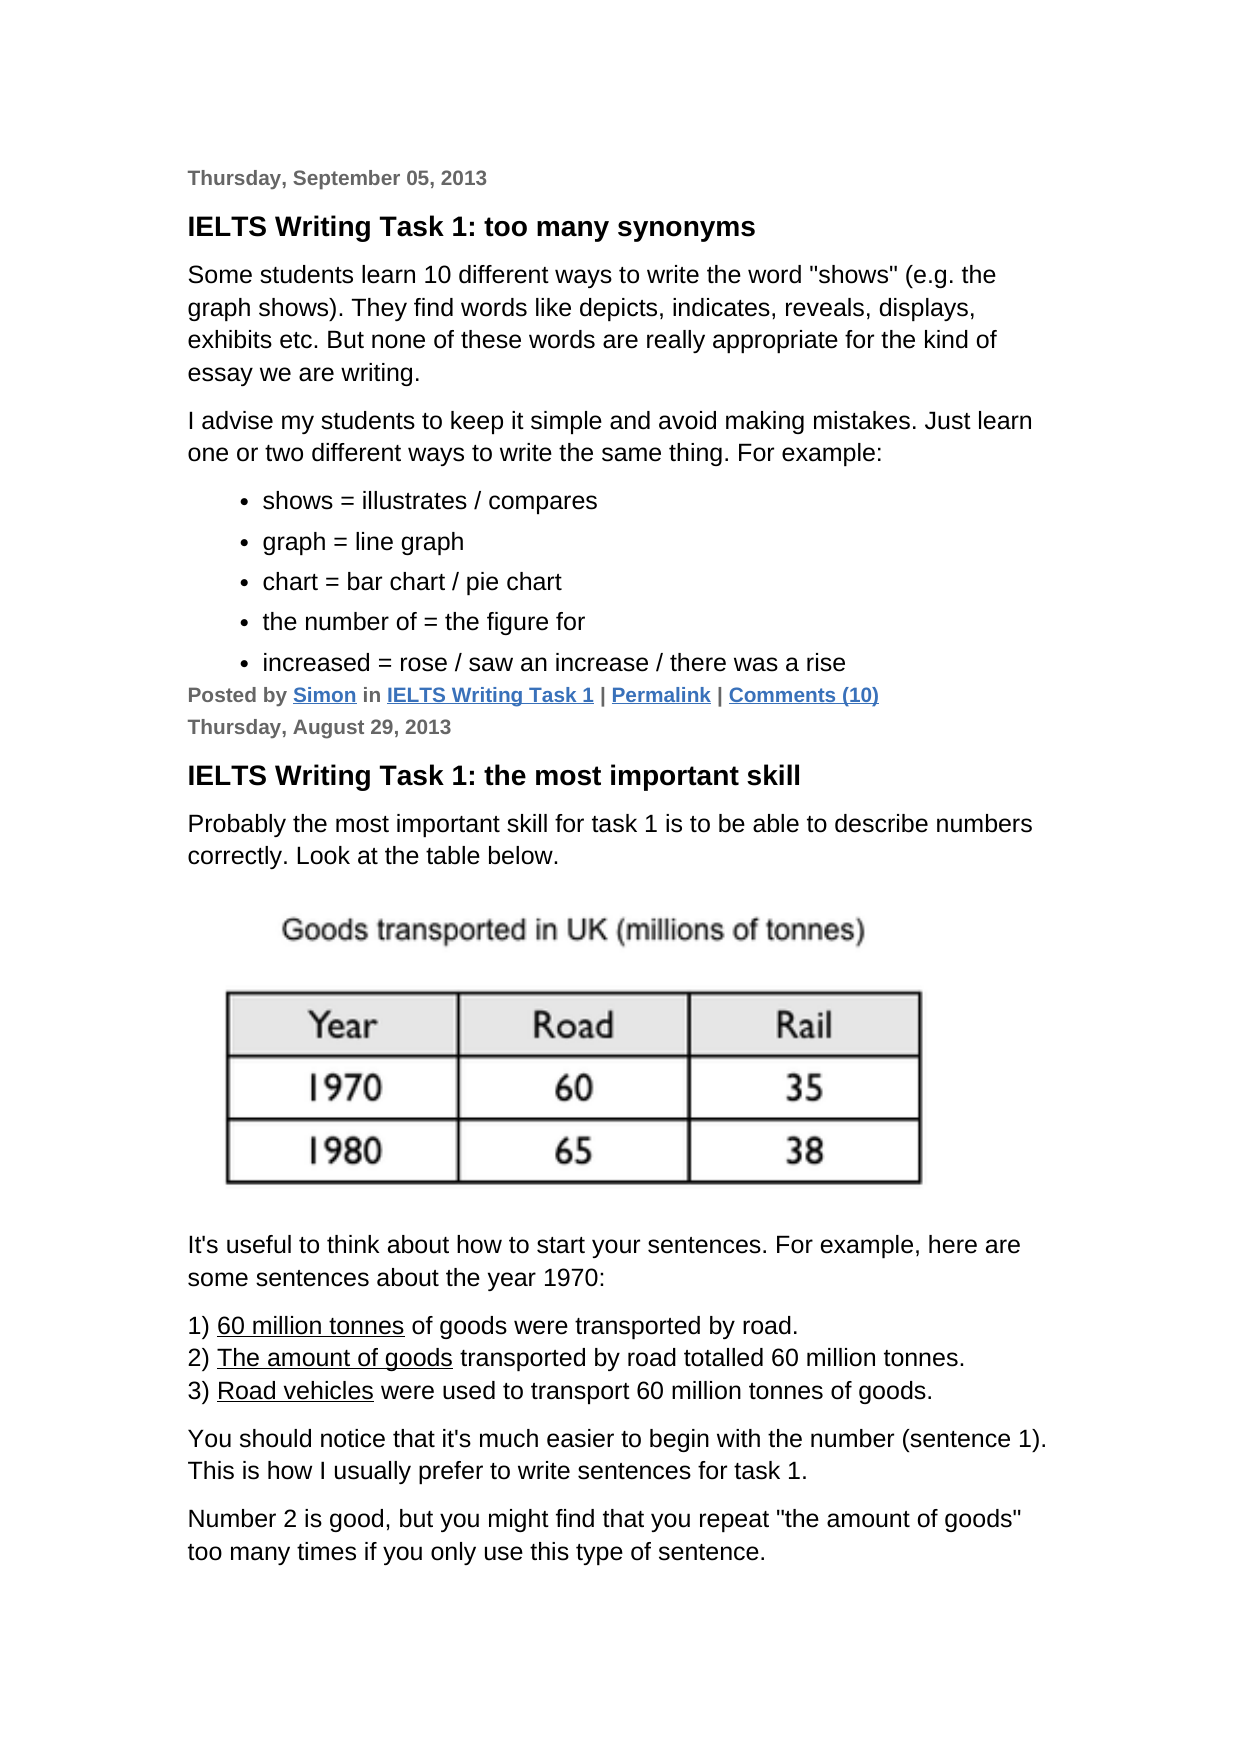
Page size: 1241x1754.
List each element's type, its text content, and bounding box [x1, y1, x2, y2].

list the number of = the figure for [241, 605, 1037, 638]
text Probably the most important skill for task 1 is to be able to describe numbers correctly. Look at the table below. [187, 807, 1053, 872]
text 1) 60 million tonnes of goods were transported by road. 2) The amount of goods transported by road totalled 60 million tonnes. 3) Road vehicles were used to transport 60 million tonnes of goods. [187, 1309, 1053, 1406]
text I advise my students to keep it simple and avoid making mistakes. Just learn one or two different ways to write the same thing. For example: [187, 404, 1053, 469]
text Some students learn 10 different ways to write the word "shows" (e.g. the graph shows). They find words like depicts, indicates, reveals, displays, exhibits etc. But none of these words are really appropriate for the kind of essay we are writing. [187, 258, 1053, 388]
text Posted by Simon in IELTS Writing Task 1 | Permalink | Comments (10) [187, 678, 1053, 711]
text IELTS Writing Task 1: too many synonyms [187, 210, 1053, 243]
list chart = bar chart / pie chart [241, 565, 1037, 598]
text You should notice that it's much easier to begin with the number (sentence 1). This is how I usually prefer to write sentences for task 1. [187, 1422, 1053, 1487]
text Thursday, September 05, 2013 [187, 162, 1053, 194]
text IELTS Writing Task 1: the most important skill [187, 759, 1053, 791]
list graph = line graph [241, 525, 1037, 557]
text Number 2 is good, but you might find that you repeat "the amount of goods" too many times if you only use this type of sentence. [187, 1503, 1053, 1568]
picture [187, 894, 1021, 1206]
list increased = rose / saw an increase / there was a rise [241, 646, 1037, 678]
text It's useful to think about how to start your sentences. For example, here are some sentences about the year 1970: [187, 1228, 1053, 1293]
list shows = illustrates / compares [241, 484, 1037, 517]
text Thursday, August 29, 2013 [187, 711, 1053, 743]
